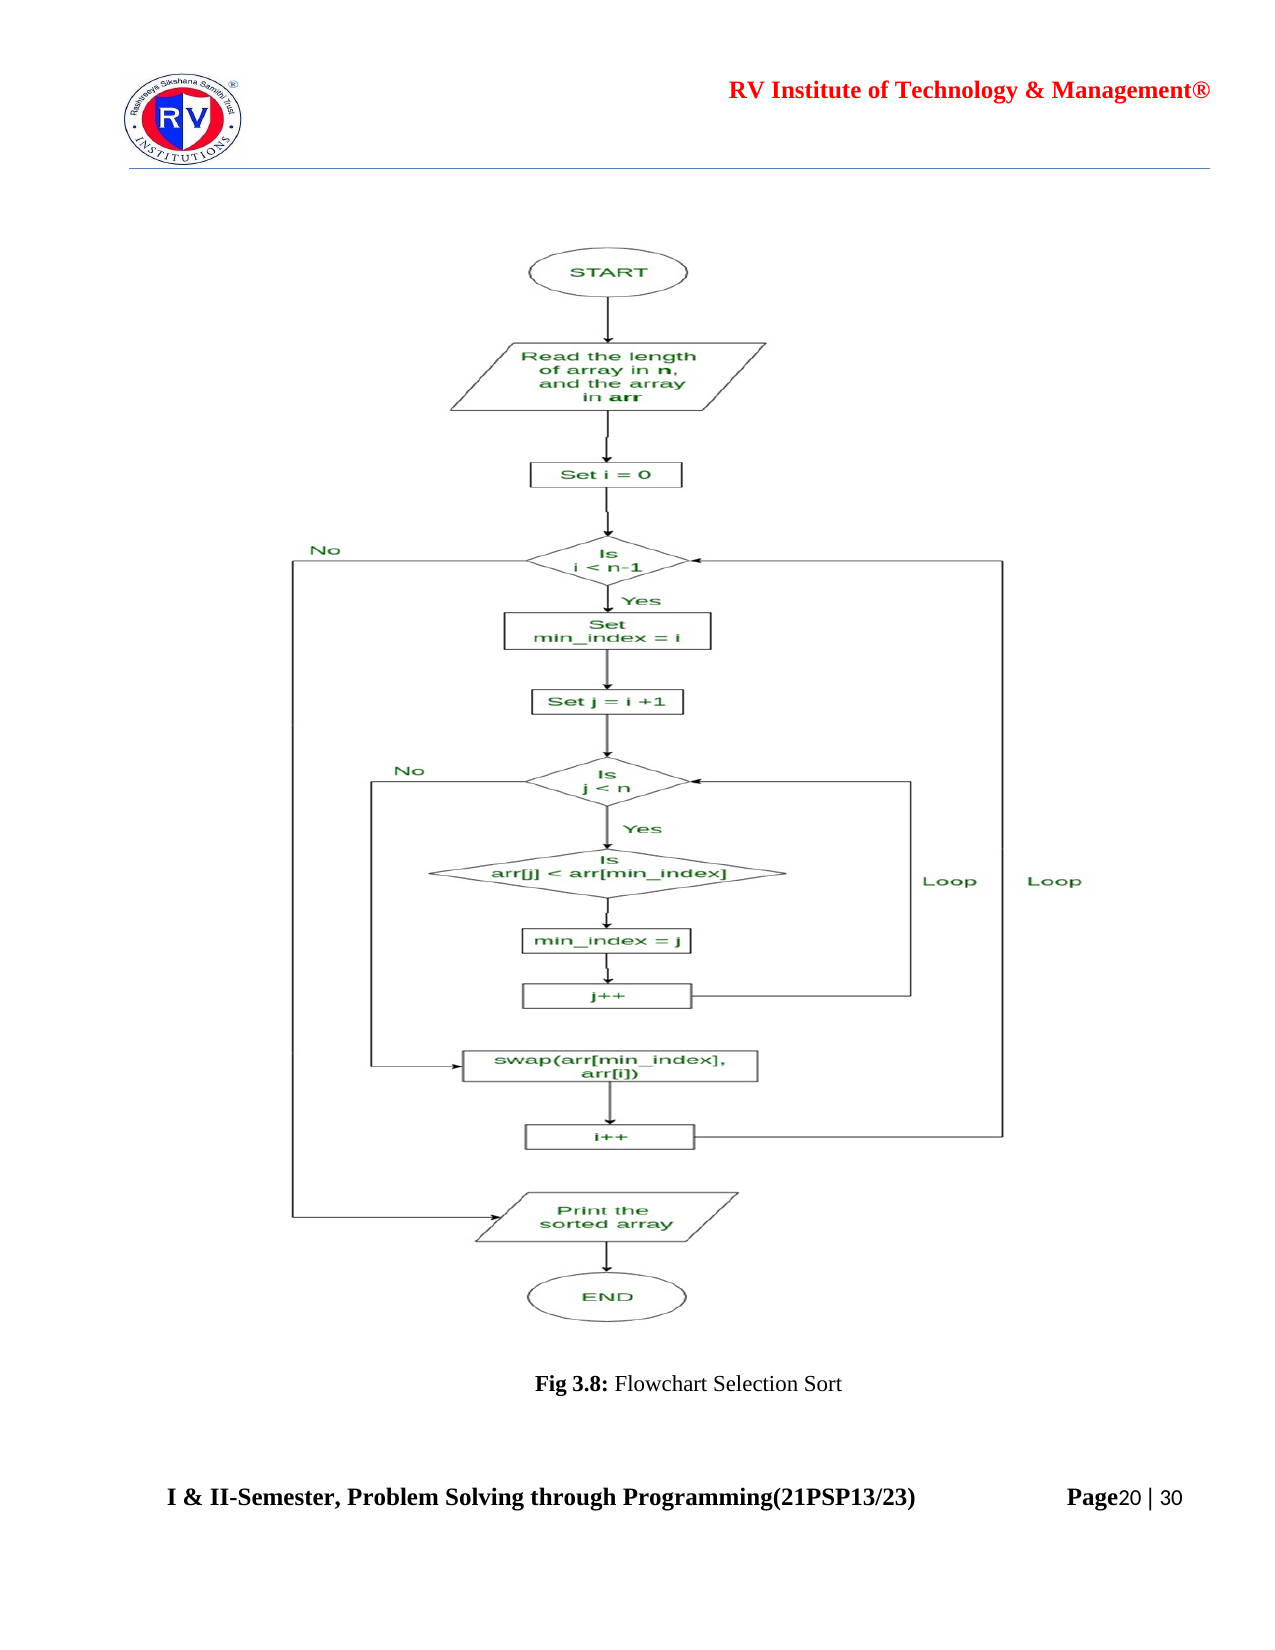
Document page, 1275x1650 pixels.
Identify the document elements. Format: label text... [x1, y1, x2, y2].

picture [116, 72, 253, 168]
text Fig 3.8: Flowchart Selection Sort [129, 1370, 1210, 1396]
picture [256, 235, 1121, 1350]
